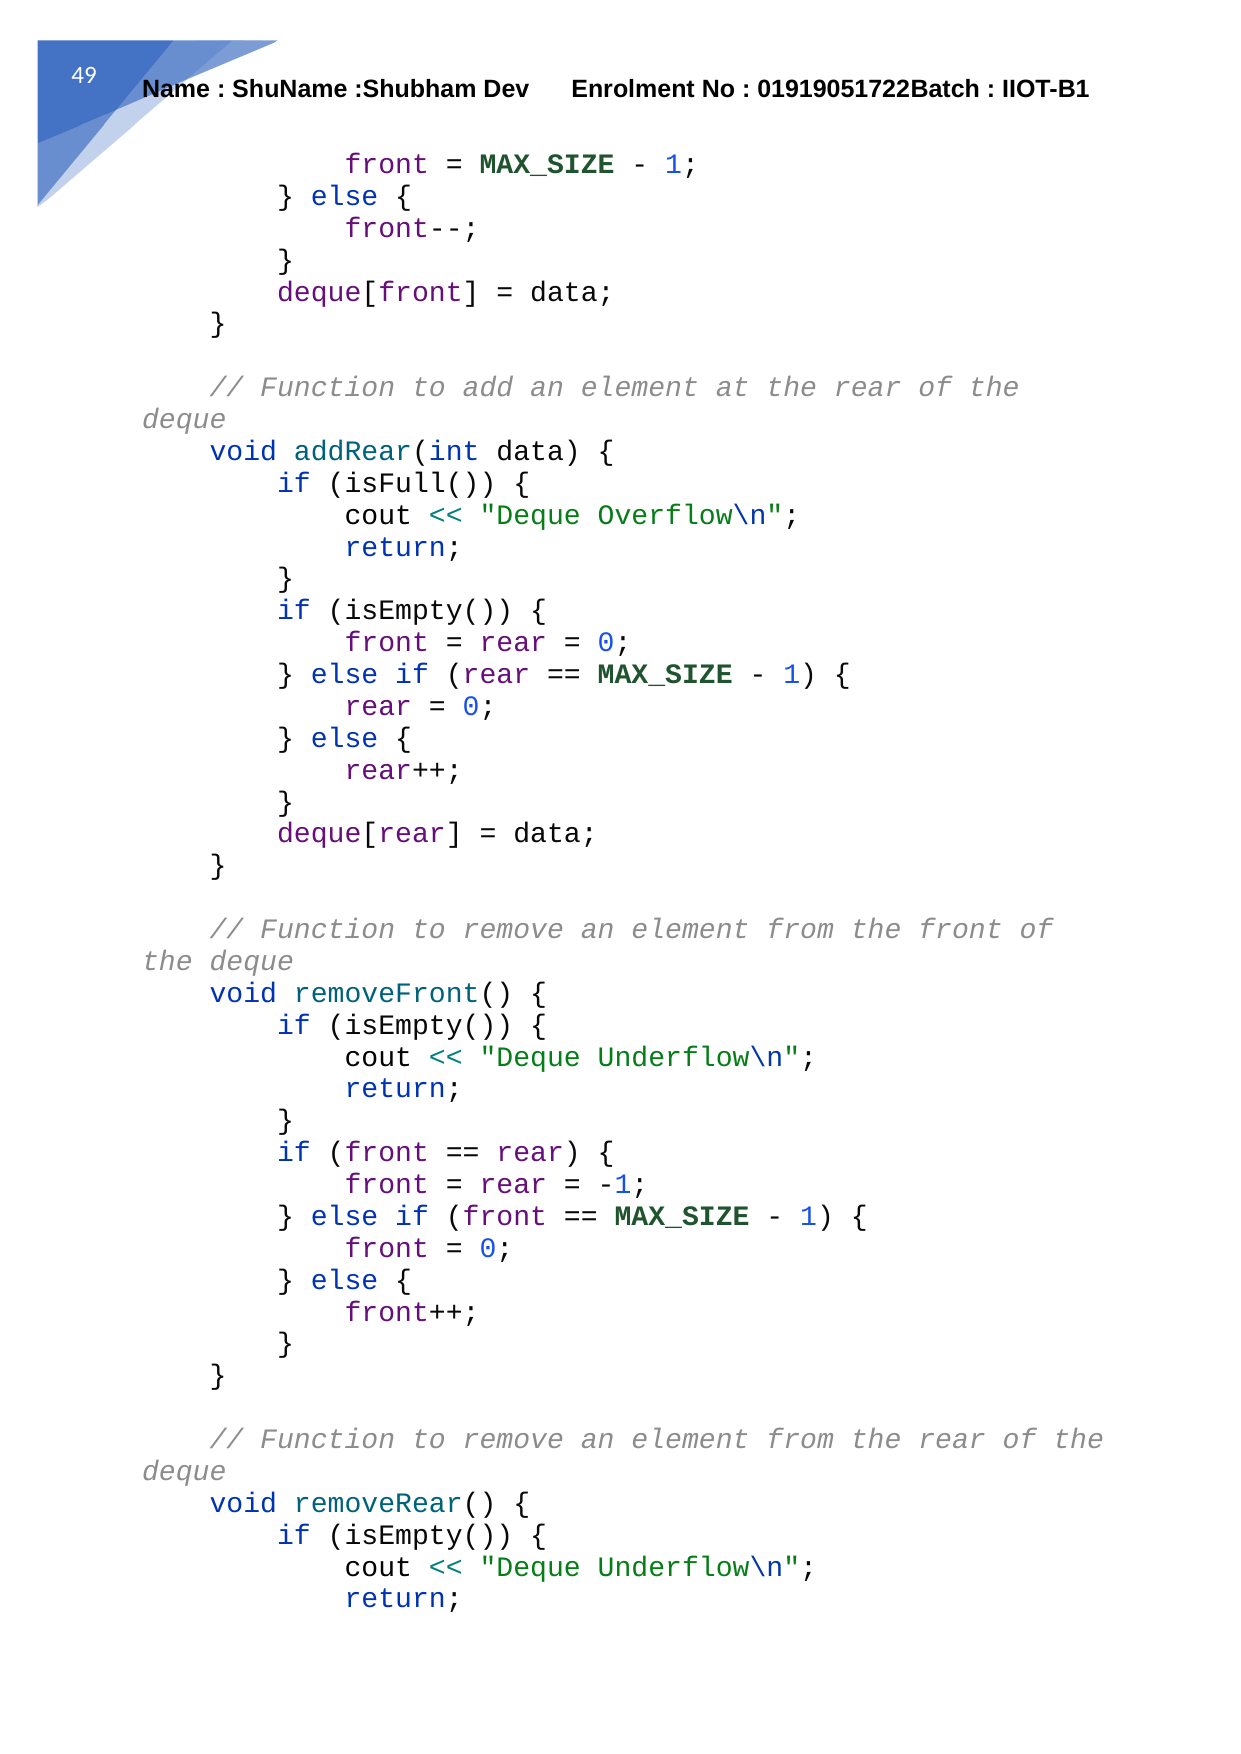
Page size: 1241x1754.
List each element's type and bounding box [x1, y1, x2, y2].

picture [37, 40, 279, 209]
text [142, 150, 1122, 1616]
